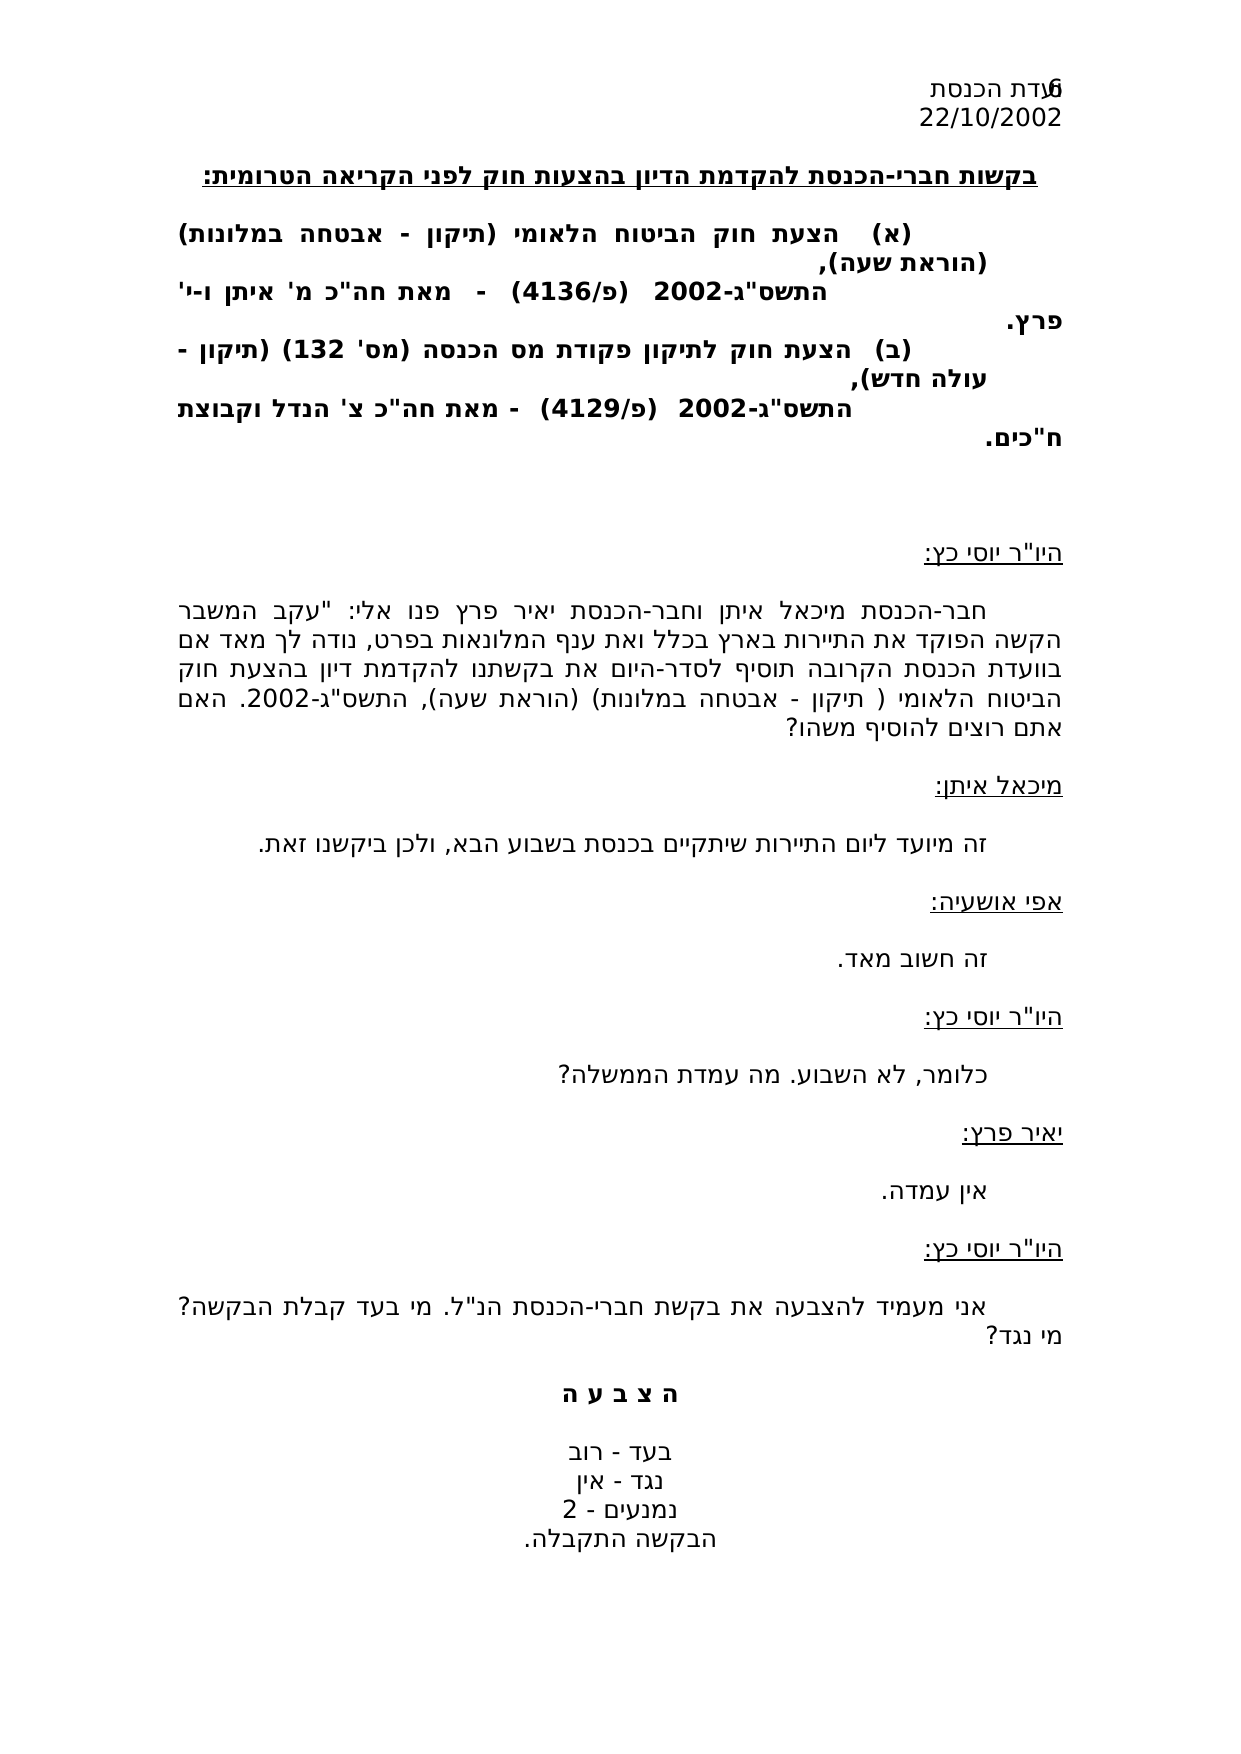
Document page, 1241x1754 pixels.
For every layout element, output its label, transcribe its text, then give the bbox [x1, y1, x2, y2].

text בעד - רוב [177, 1437, 1063, 1466]
text הבקשה התקבלה. [177, 1525, 1063, 1554]
text התשס"ג-2002 (פ/4136) - מאת חה"כ מ' איתן ו-י' פרץ. [177, 277, 1063, 336]
text היו"ר יוסי כץ: [177, 1234, 1063, 1263]
text היו"ר יוסי כץ: [177, 1003, 1063, 1032]
text היו"ר יוסי כץ: [177, 538, 1063, 568]
text כלומר, לא השבוע. מה עמדת הממשלה? [177, 1061, 1063, 1090]
text בקשות חברי-הכנסת להקדמת הדיון בהצעות חוק לפני הקריאה הטרומית: [177, 161, 1063, 190]
text התשס"ג-2002 (פ/4129) - מאת חה"כ צ' הנדל וקבוצת ח"כים. [177, 394, 1063, 452]
text נגד - אין [177, 1466, 1063, 1496]
text זה חשוב מאד. [177, 945, 1063, 974]
text אפי אושעיה: [177, 887, 1063, 916]
text מיכאל איתן: [177, 771, 1063, 800]
text נמנעים - 2 [177, 1496, 1063, 1525]
text יאיר פרץ: [177, 1118, 1063, 1148]
text (א) הצעת חוק הביטוח הלאומי (תיקון - אבטחה במלונות) (הוראת שעה), [177, 219, 988, 277]
text חבר-הכנסת מיכאל איתן וחבר-הכנסת יאיר פרץ פנו אלי: "עקב המשבר הקשה הפוקד את התיירות בארץ בכלל ואת ענף המלונאות בפרט, נודה לך מאד אם בוועדת הכנסת הקרובה תוסיף לסדר-היום את בקשתנו להקדמת דיון בהצעת חוק הביטוח הלאומי ( תיקון - אבטחה במלונות) (הוראת שעה), התשס"ג-2002. האם אתם רוצים להוסיף משהו? [177, 596, 1063, 742]
text ה צ ב ע ה [177, 1379, 1063, 1408]
text (ב) הצעת חוק לתיקון פקודת מס הכנסה (מס' 132) (תיקון - עולה חדש), [177, 336, 988, 394]
text זה מיועד ליום התיירות שיתקיים בכנסת בשבוע הבא, ולכן ביקשנו זאת. [177, 829, 1063, 858]
text אני מעמיד להצבעה את בקשת חברי-הכנסת הנ"ל. מי בעד קבלת הבקשה? מי נגד? [177, 1292, 1063, 1351]
text אין עמדה. [177, 1176, 1063, 1206]
